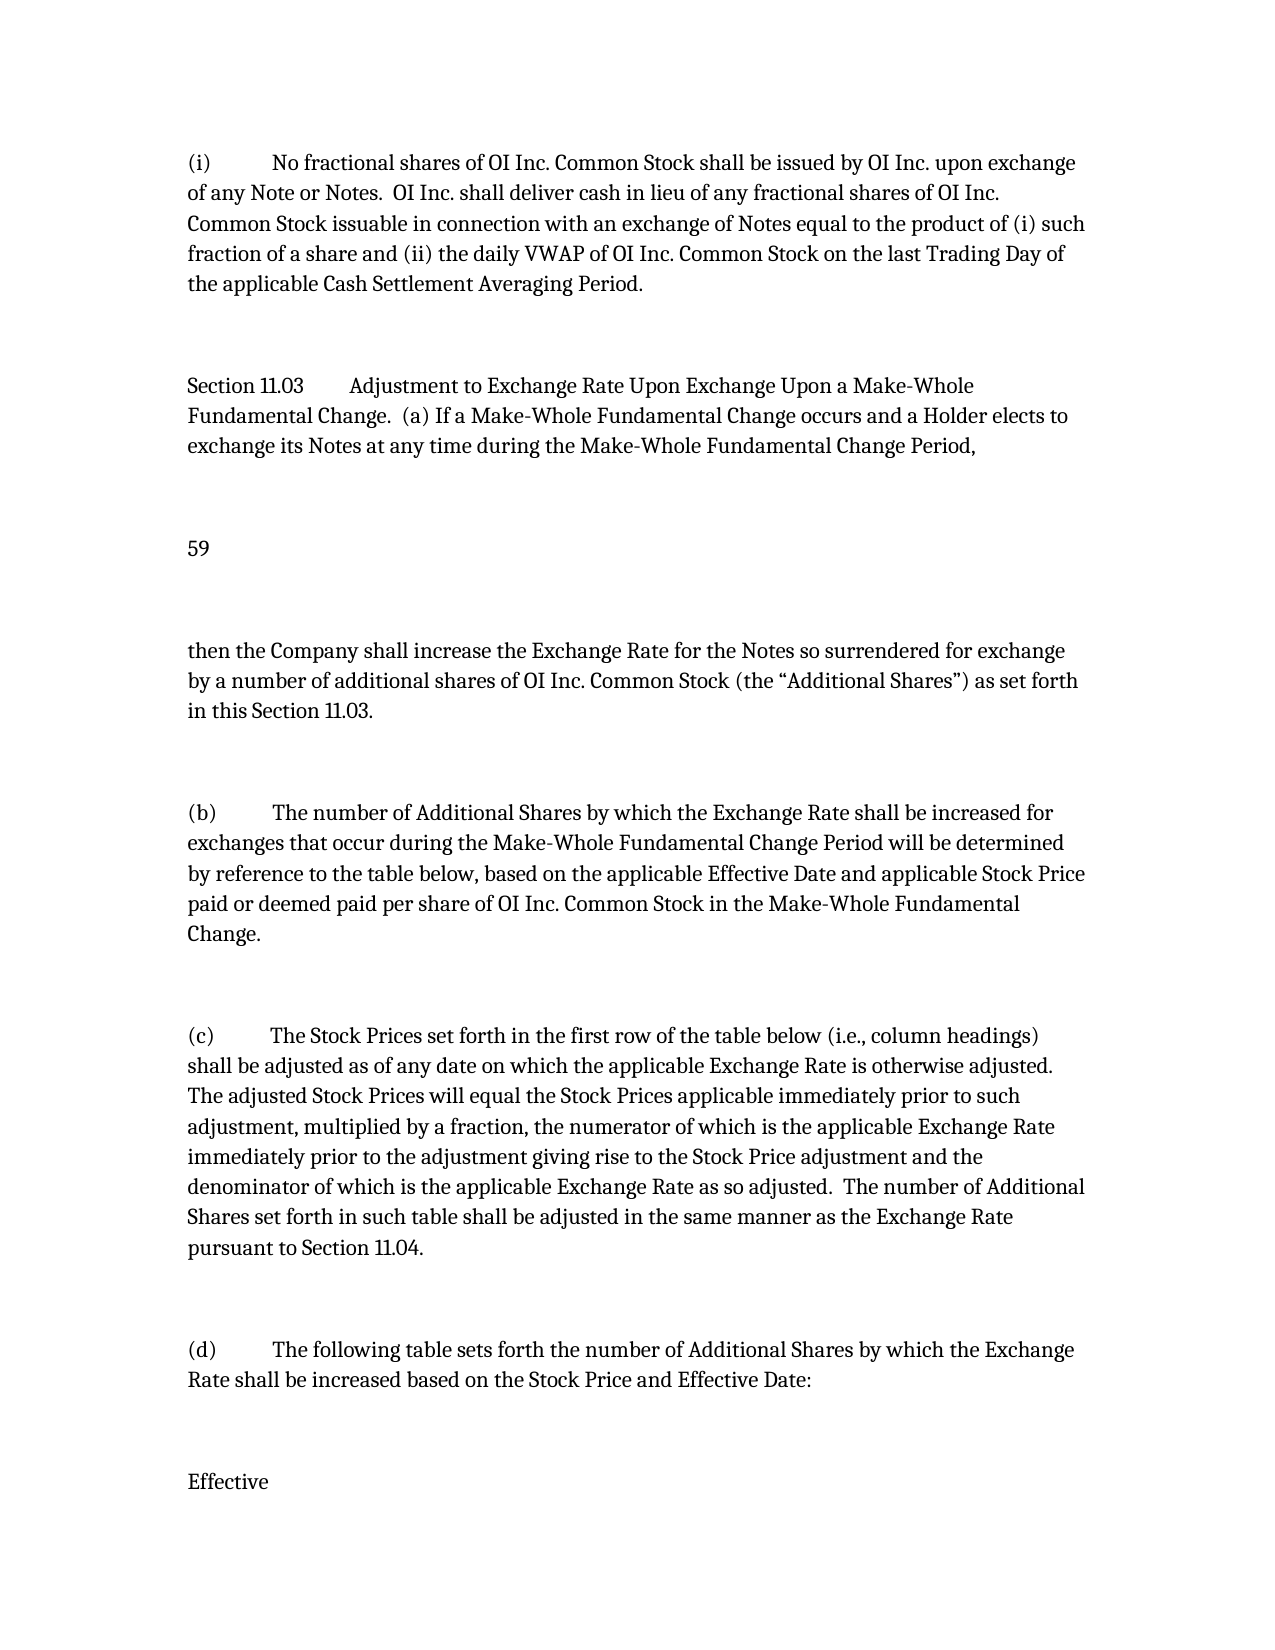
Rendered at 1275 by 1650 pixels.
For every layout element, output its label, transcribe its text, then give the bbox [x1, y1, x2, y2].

text Section 11.03 Adjustment to Exchange Rate Upon Exchange Upon a Make-Whole Fundamental Change. (a) If a Make-Whole Fundamental Change occurs and a Holder elects to exchange its Notes at any time during the Make-Whole Fundamental Change Period, [187, 373, 1087, 460]
text Effective [187, 1469, 1087, 1495]
text (i) No fractional shares of OI Inc. Common Stock shall be issued by OI Inc. upon exchange of any Note or Notes. OI Inc. shall deliver cash in lieu of any fractional shares of OI Inc. Common Stock issuable in connection with an exchange of Notes equal to the product of (i) such fraction of a share and (ii) the daily VWAP of OI Inc. Common Stock on the last Trading Day of the applicable Cash Settlement Averaging Period. [187, 150, 1087, 297]
text then the Company shall increase the Exchange Rate for the Notes so surrendered for exchange by a number of additional shares of OI Inc. Common Stock (the “Additional Shares”) as set forth in this Section 11.03. [187, 637, 1087, 724]
text (b) The number of Additional Shares by which the Exchange Rate shall be increased for exchanges that occur during the Make-Whole Fundamental Change Period will be determined by reference to the table below, based on the applicable Effective Date and applicable Stock Price paid or deemed paid per share of OI Inc. Common Stock in the Make-Whole Fundamental Change. [187, 800, 1087, 947]
text (c) The Stock Prices set forth in the first row of the table below (i.e., column headings) shall be adjusted as of any date on which the applicable Exchange Rate is otherwise adjusted. The adjusted Stock Prices will equal the Stock Prices applicable immediately prior to such adjustment, multiplied by a fraction, the numerator of which is the applicable Exchange Rate immediately prior to the adjustment giving rise to the Stock Price adjustment and the denominator of which is the applicable Exchange Rate as so adjusted. The number of Additional Shares set forth in such table shall be adjusted in the same manner as the Exchange Rate pursuant to Section 11.04. [187, 1023, 1087, 1261]
text (d) The following table sets forth the number of Additional Shares by which the Exchange Rate shall be increased based on the Stock Price and Effective Date: [187, 1336, 1087, 1393]
text 59 [187, 535, 1087, 562]
